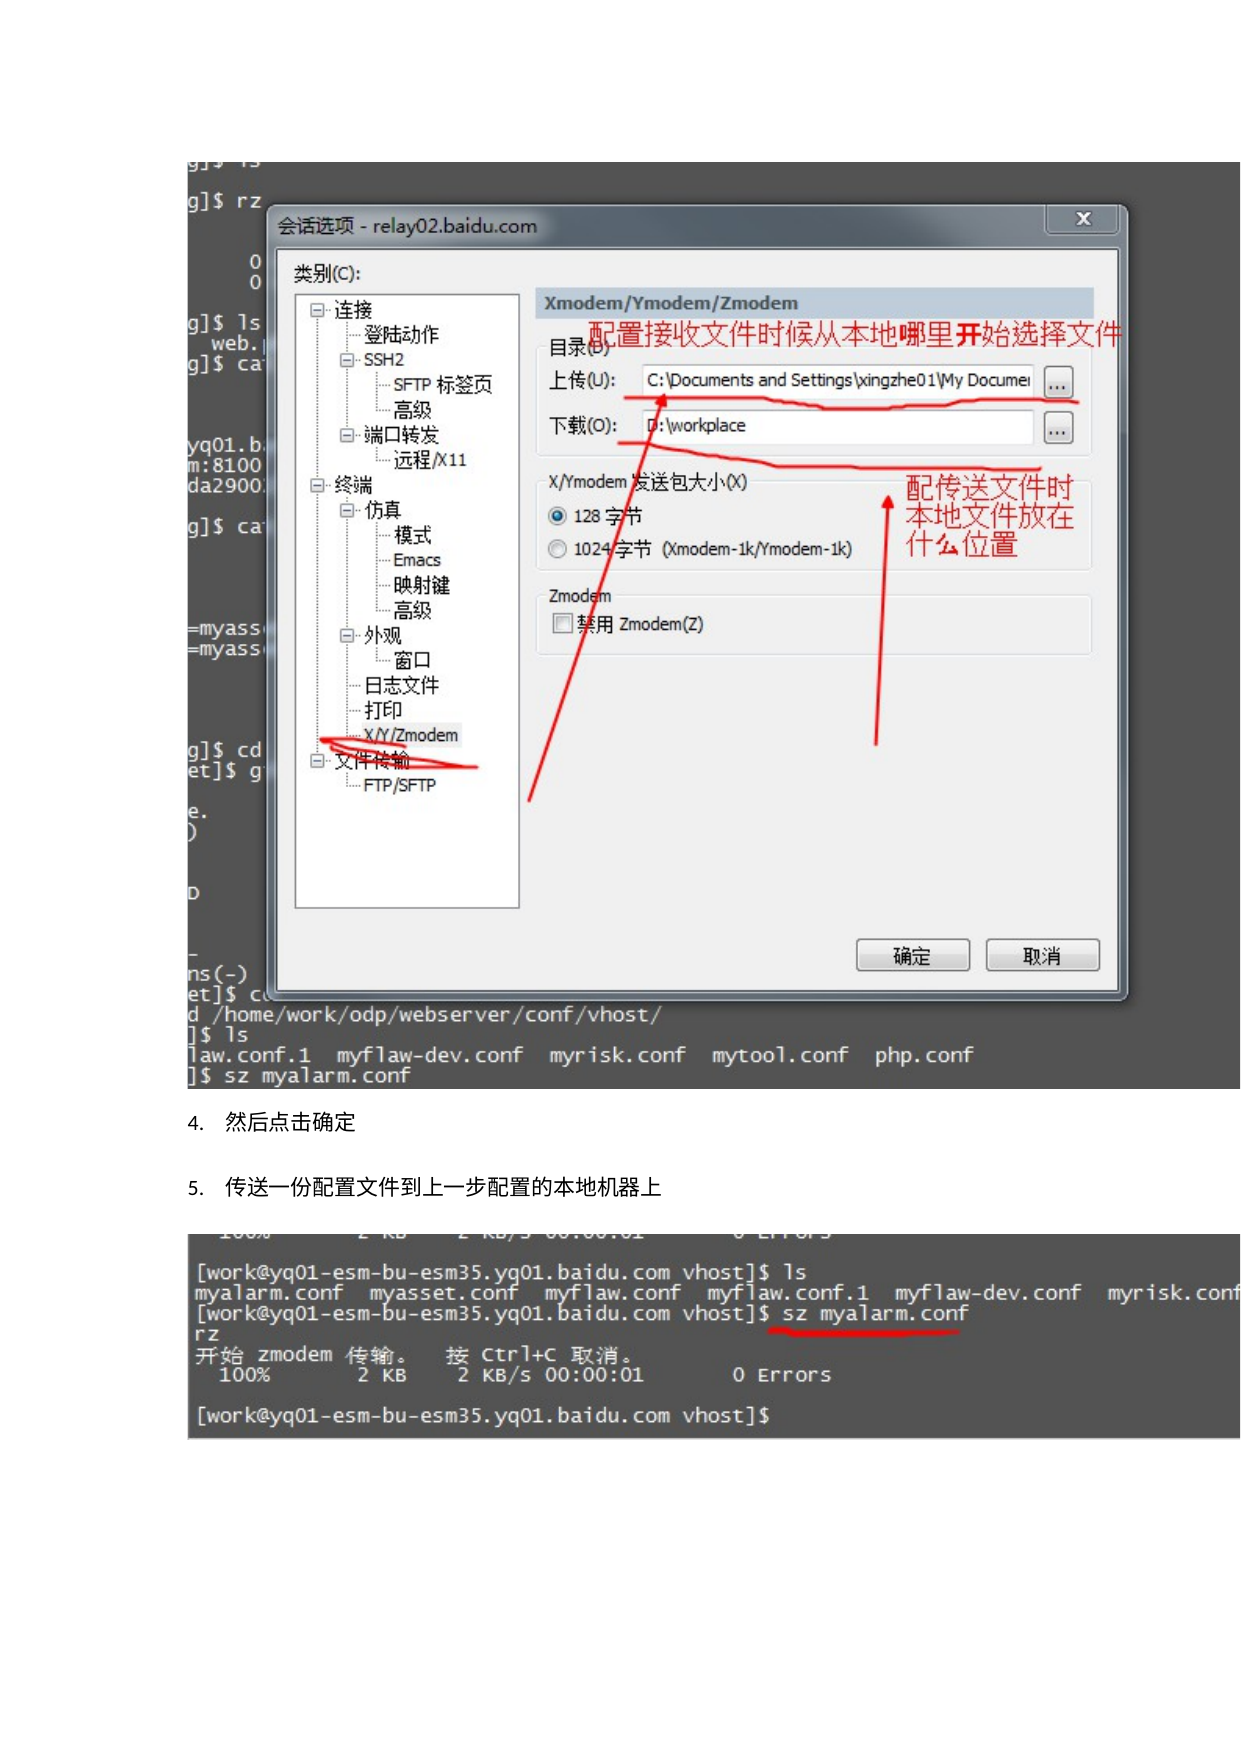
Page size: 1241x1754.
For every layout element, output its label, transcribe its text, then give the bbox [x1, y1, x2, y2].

list 然后点击确定 [187, 1104, 1053, 1137]
picture [187, 162, 1241, 1089]
picture [187, 1234, 1241, 1440]
list 传送一份配置文件到上一步配置的本地机器上 [187, 1169, 1053, 1202]
